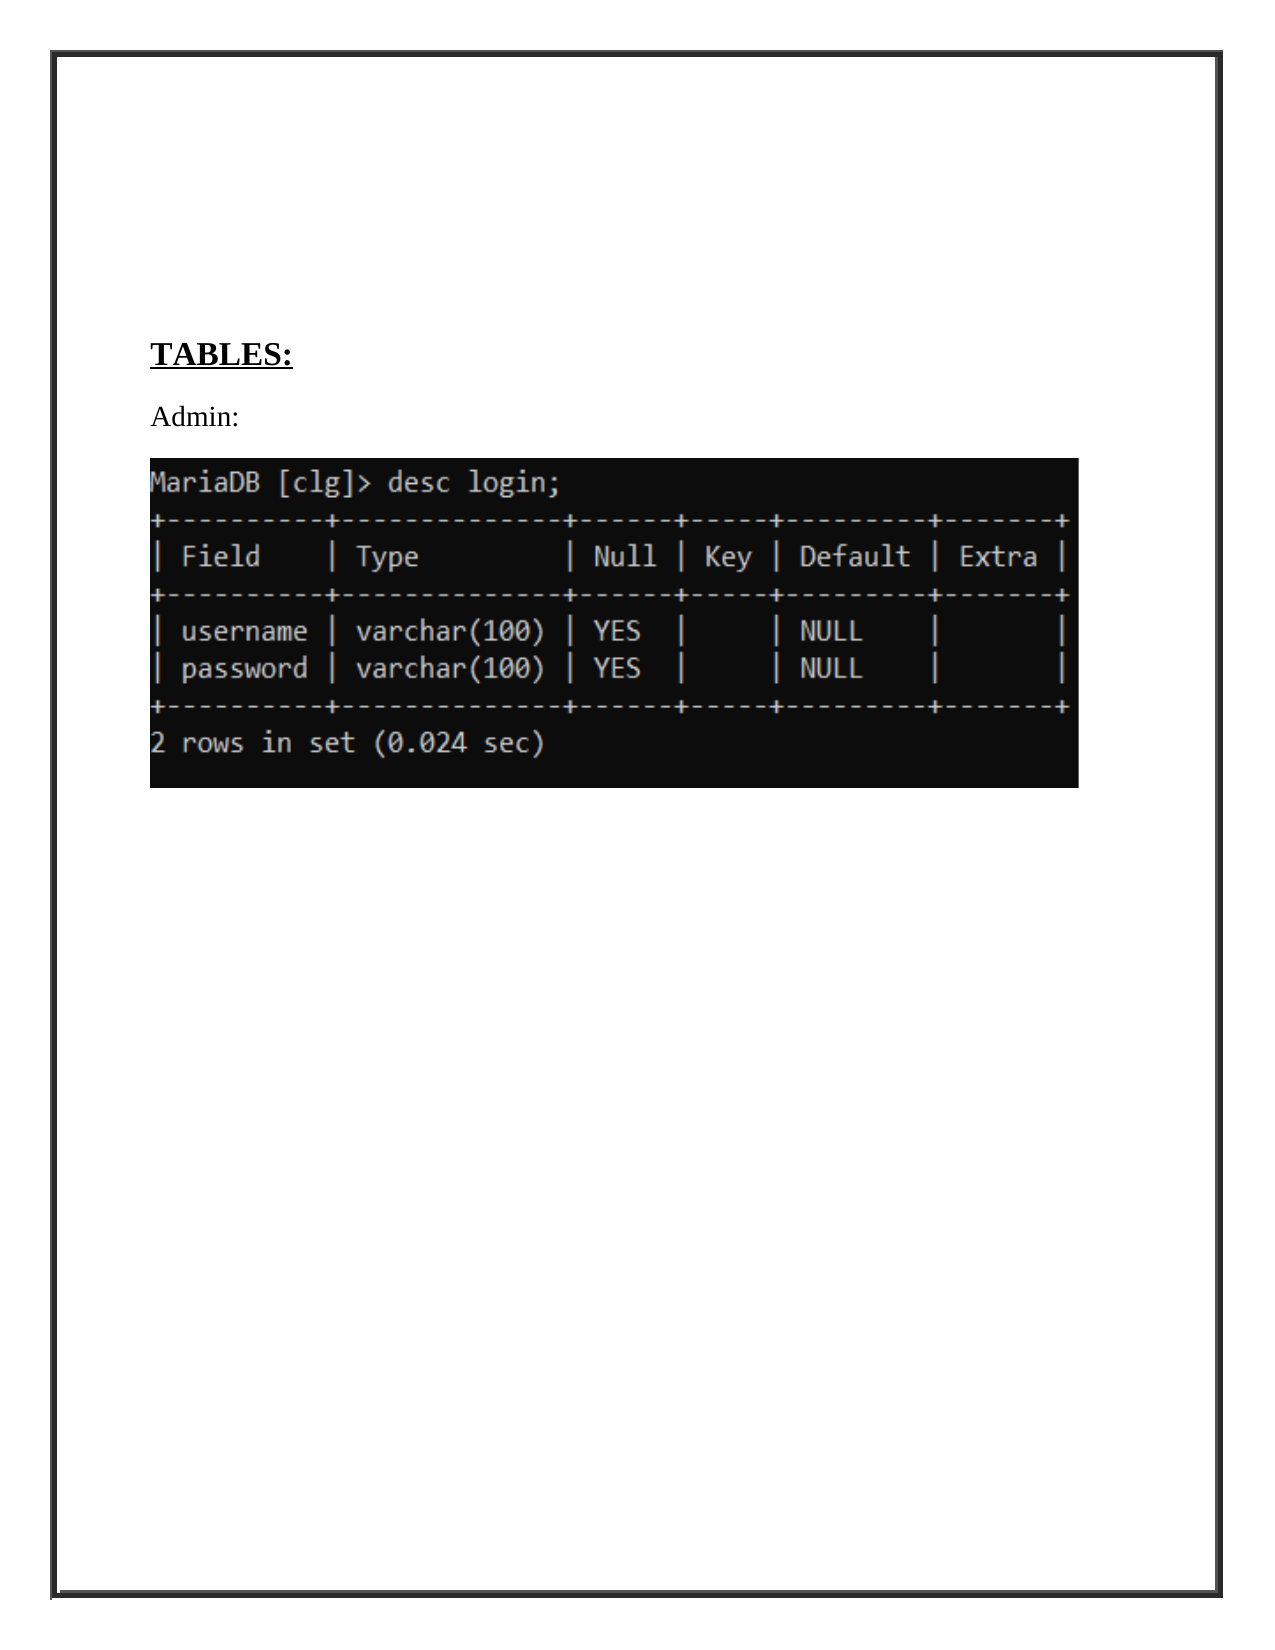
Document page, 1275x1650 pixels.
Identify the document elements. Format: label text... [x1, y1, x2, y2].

text Admin: [150, 399, 1125, 432]
text TABLES: [150, 334, 1125, 372]
picture [150, 458, 1079, 788]
